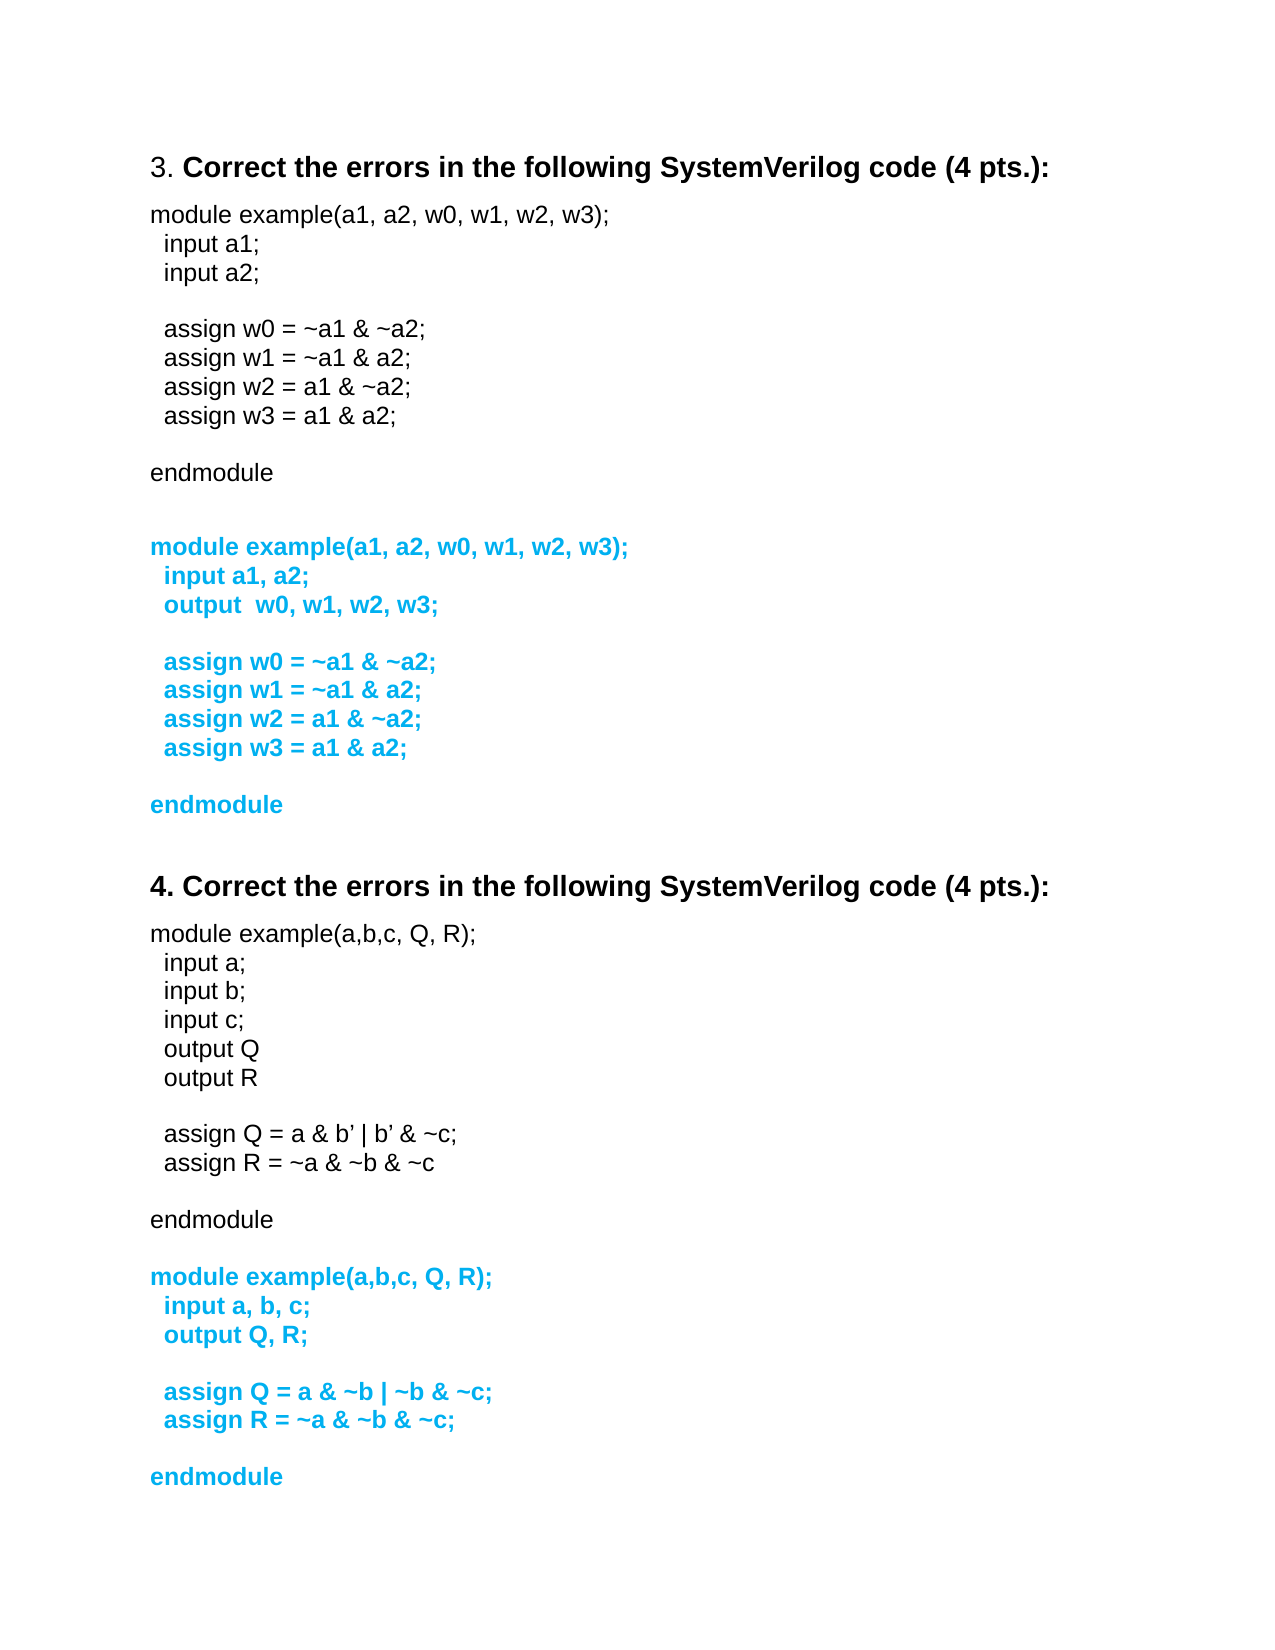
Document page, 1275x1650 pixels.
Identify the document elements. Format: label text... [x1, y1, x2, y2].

text assign w0 = ~a1 & ~a2; [150, 314, 1125, 343]
text module example(a1, a2, w0, w1, w2, w3); [150, 200, 1125, 229]
text output w0, w1, w2, w3; [150, 590, 1125, 619]
text assign w3 = a1 & a2; [150, 733, 1125, 762]
text assign R = ~a & ~b & ~c; [150, 1405, 1125, 1434]
text endmodule [150, 790, 1125, 818]
text assign w2 = a1 & ~a2; [150, 372, 1125, 401]
text 3. Correct the errors in the following SystemVerilog code (4 pts.): [150, 150, 1125, 183]
text 4. Correct the errors in the following SystemVerilog code (4 pts.): [150, 869, 1125, 902]
text input a; [150, 948, 1125, 976]
text assign Q = a & ~b | ~b & ~c; [150, 1377, 1125, 1405]
text input a1, a2; [150, 561, 1125, 590]
text input b; [150, 976, 1125, 1005]
text input a2; [150, 258, 1125, 286]
text assign Q = a & b’ | b’ & ~c; [150, 1119, 1125, 1148]
text module example(a,b,c, Q, R); [150, 919, 1125, 948]
text output Q, R; [150, 1320, 1125, 1349]
text endmodule [150, 1462, 1125, 1491]
text output R [150, 1063, 1125, 1091]
text endmodule [150, 458, 1125, 487]
text assign R = ~a & ~b & ~c [150, 1148, 1125, 1177]
text endmodule [150, 1205, 1125, 1234]
text module example(a1, a2, w0, w1, w2, w3); [150, 532, 1125, 561]
text output Q [150, 1034, 1125, 1063]
text assign w1 = ~a1 & a2; [150, 675, 1125, 704]
text assign w1 = ~a1 & a2; [150, 343, 1125, 372]
text input a, b, c; [150, 1291, 1125, 1320]
text module example(a,b,c, Q, R); [150, 1262, 1125, 1291]
text assign w3 = a1 & a2; [150, 401, 1125, 429]
text input a1; [150, 229, 1125, 258]
text input c; [150, 1005, 1125, 1034]
text assign w2 = a1 & ~a2; [150, 704, 1125, 733]
text assign w0 = ~a1 & ~a2; [150, 647, 1125, 675]
